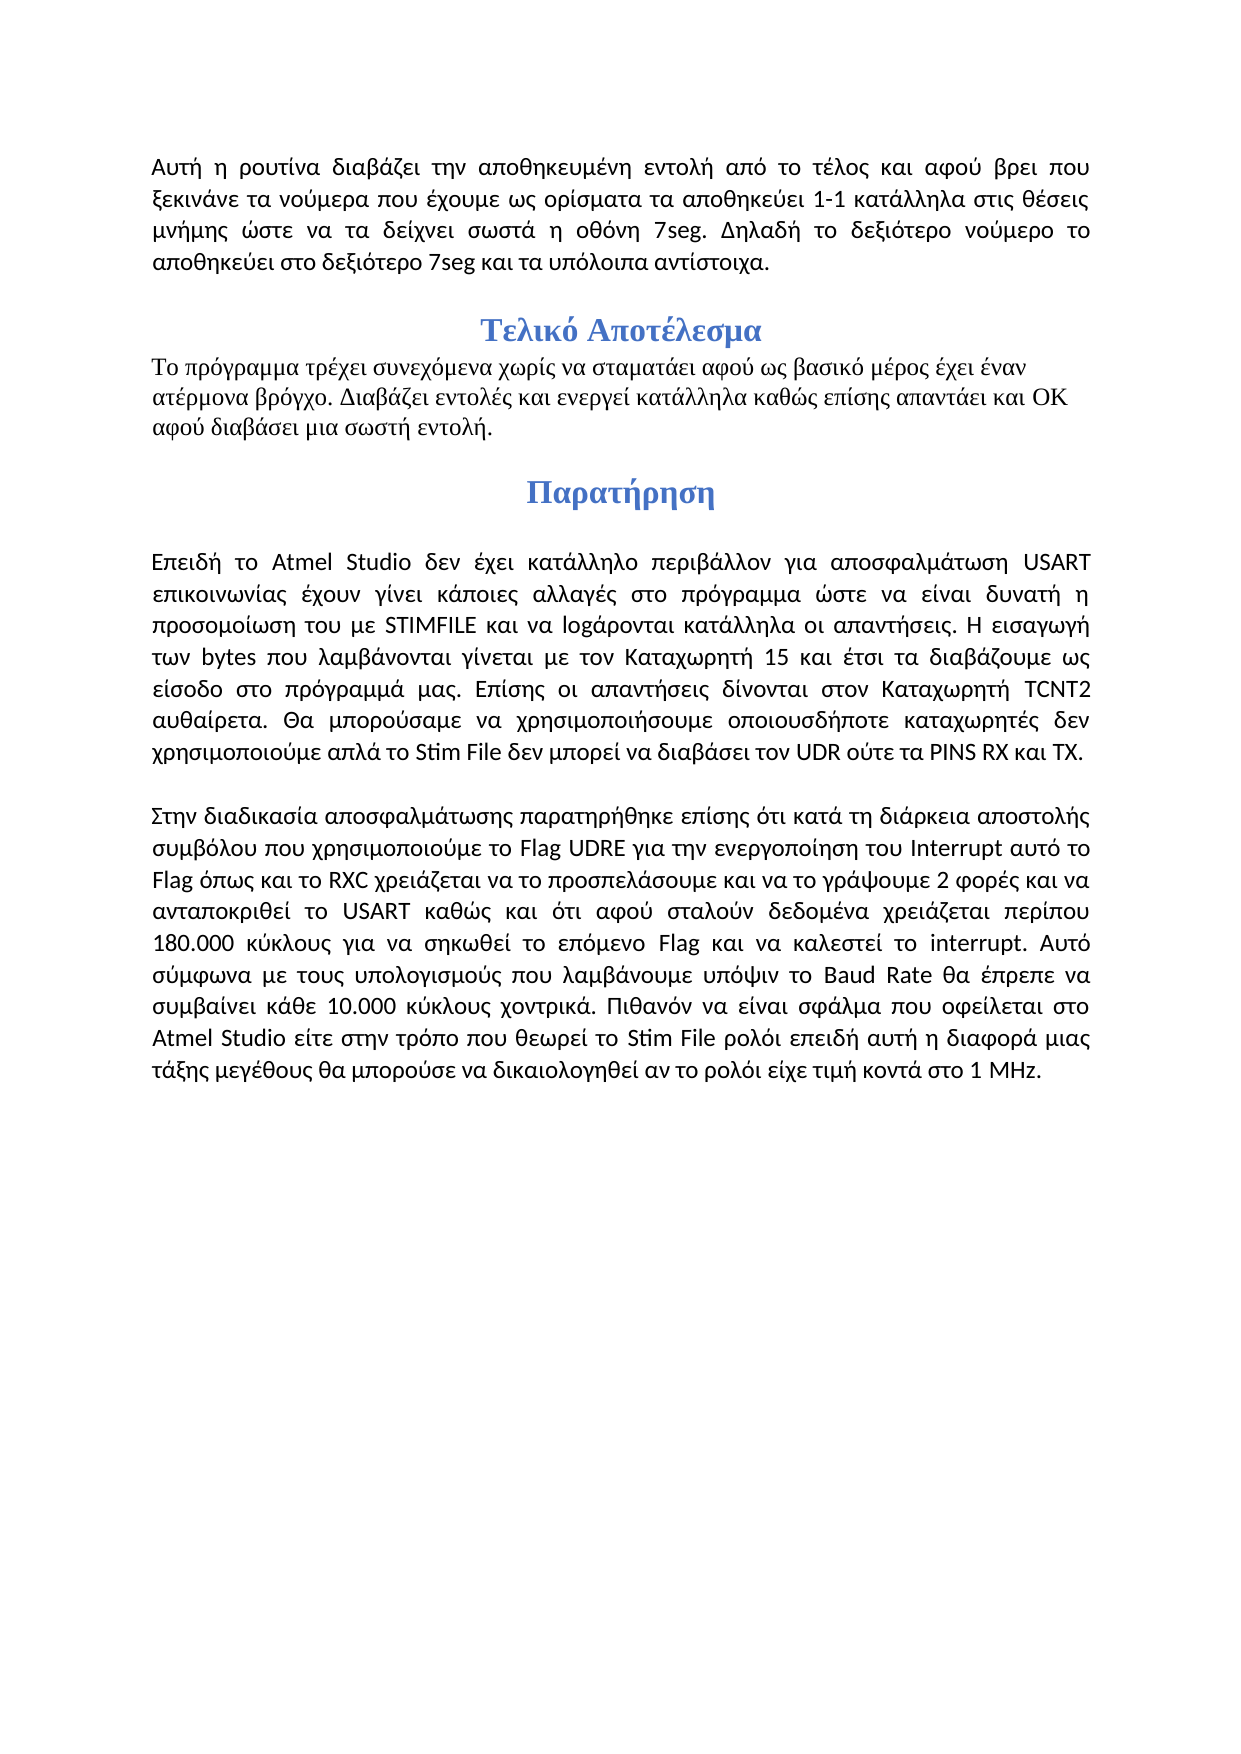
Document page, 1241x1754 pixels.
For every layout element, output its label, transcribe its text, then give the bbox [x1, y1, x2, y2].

text Aυτή η ρουτίνα διαβάζει την αποθηκευμένη εντολή από το τέλος και αφού βρει που ξεκινάνε τα νούμερα που έχουμε ως ορίσματα τα αποθηκεύει 1-1 κατάλληλα στις θέσεις μνήμης ώστε να τα δείχνει σωστά η οθόνη 7seg. Δηλαδή το δεξιότερο νούμερο το αποθηκεύει στο δεξιότερο 7seg και τα υπόλοιπα αντίστοιχα. [151, 151, 1091, 277]
subtitle Τελικό Αποτέλεσμα [151, 311, 1091, 349]
text Στην διαδικασία αποσφαλμάτωσης παρατηρήθηκε επίσης ότι κατά τη διάρκεια αποστολής συμβόλου που χρησιμοποιούμε το Flag UDRE για την ενεργοποίηση του Interrupt αυτό το Flag όπως και το RXC χρειάζεται να το προσπελάσουμε και να το γράψουμε 2 φορές και να ανταποκριθεί το USART καθώς και ότι αφού σταλούν δεδομένα χρειάζεται περίπου 180.000 κύκλους για να σηκωθεί το επόμενο Flag και να καλεστεί το interrupt. Αυτό σύμφωνα με τους υπολογισμούς που λαμβάνουμε υπόψιν το Baud Rate θα έπρεπε να συμβαίνει κάθε 10.000 κύκλους χοντρικά. Πιθανόν να είναι σφάλμα που οφείλεται στο Atmel Studio είτε στην τρόπο που θεωρεί το Stim File ρολόι επειδή αυτή η διαφορά μιας τάξης μεγέθους θα μπορούσε να δικαιολογηθεί αν το ρολόι είχε τιμή κοντά στο 1 MHz. [151, 800, 1091, 1084]
text Το πρόγραμμα τρέχει συνεχόμενα χωρίς να σταματάει αφού ως βασικό μέρος έχει έναν ατέρμονα βρόγχο. Διαβάζει εντολές και ενεργεί κατάλληλα καθώς επίσης απαντάει και OK αφού διαβάσει μια σωστή εντολή. [151, 352, 1091, 440]
subtitle Παρατήρηση [151, 472, 1091, 511]
text Επειδή το Atmel Studio δεν έχει κατάλληλο περιβάλλον για αποσφαλμάτωση USART επικοινωνίας έχουν γίνει κάποιες αλλαγές στο πρόγραμμα ώστε να είναι δυνατή η προσομοίωση του με STIMFILE και να logάρονται κατάλληλα οι απαντήσεις. Η εισαγωγή των bytes που λαμβάνονται γίνεται με τον Καταχωρητή 15 και έτσι τα διαβάζουμε ως είσοδο στο πρόγραμμά μας. Επίσης οι απαντήσεις δίνονται στον Καταχωρητή TCNT2 αυθαίρετα. Θα μπορούσαμε να χρησιμοποιήσουμε οποιουσδήποτε καταχωρητές δεν χρησιμοποιούμε απλά το Stim File δεν μπορεί να διαβάσει τον UDR ούτε τα PINS RX και TX. [151, 546, 1091, 767]
